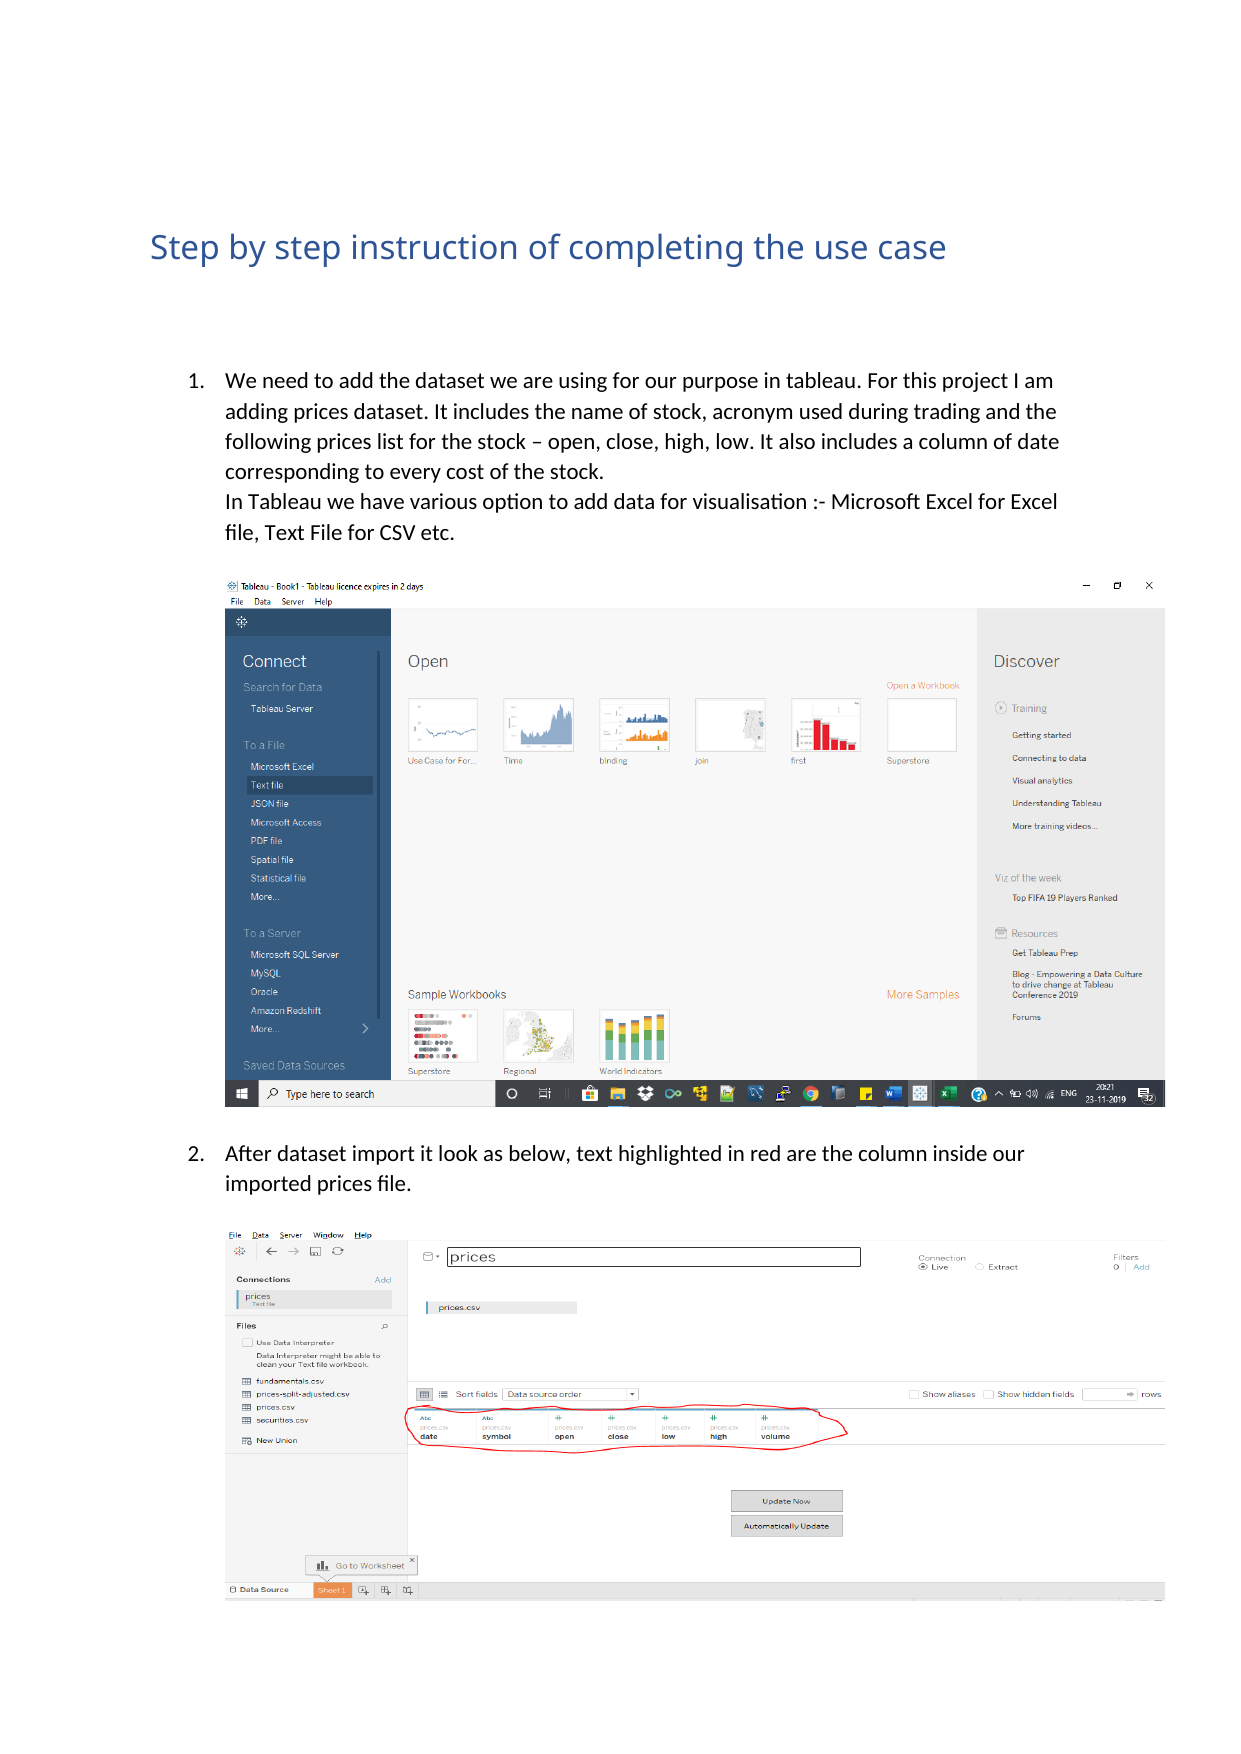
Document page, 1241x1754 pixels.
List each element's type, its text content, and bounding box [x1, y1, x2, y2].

list We need to add the dataset we are using for our purpose in tableau. For this project I am adding prices dataset. It includes the name of stock, acronym used during trading and the following prices list for the stock – open, close, high, low. It also includes a column of date corresponding to every cost of the stock. [187, 367, 1090, 485]
list After dataset import it look as below, text highlighted in red are the column inside our imported prices file. [187, 1139, 1090, 1197]
picture [225, 1229, 1166, 1601]
list In Tableau we have various option to add data for visualisation :- Microsoft Excel for Excel file, Text File for CSV etc. [225, 487, 1090, 546]
subtitle Step by step instruction of completing the use case [150, 224, 1090, 269]
picture [225, 578, 1166, 1107]
